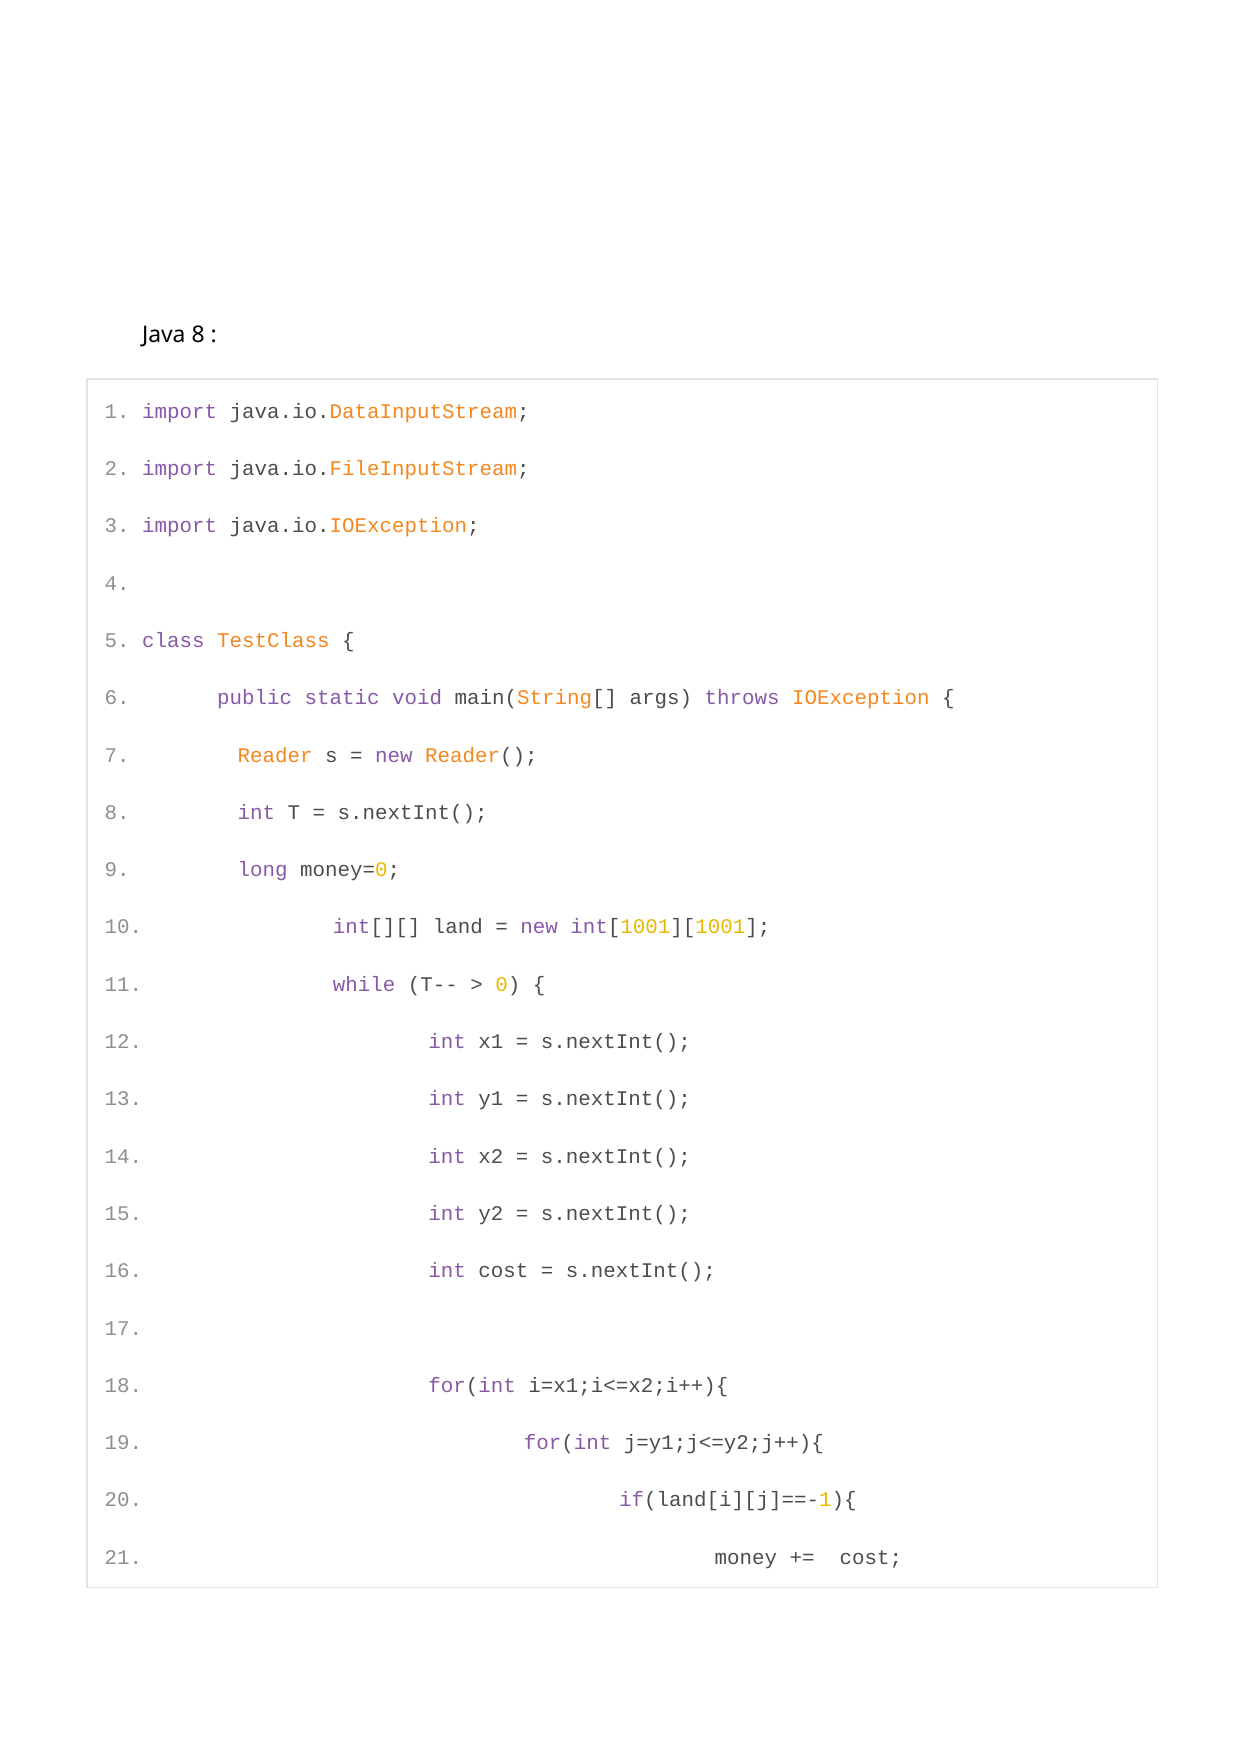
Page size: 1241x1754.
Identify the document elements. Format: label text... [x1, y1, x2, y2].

list if(land[i][j]==-1){ [88, 1467, 1157, 1513]
list import java.io.IOException; [88, 493, 1157, 539]
list Reader s = new Reader(); [88, 722, 1157, 768]
list public static void main(String[] args) throws IOException { [88, 664, 1157, 711]
list class TestClass { [88, 607, 1157, 654]
list int cost = s.nextInt(); [88, 1237, 1157, 1284]
list int[][] land = new int[1001][1001]; [88, 894, 1157, 940]
list int y1 = s.nextInt(); [88, 1066, 1157, 1112]
list import java.io.FileInputStream; [88, 435, 1157, 482]
list import java.io.DataInputStream; [88, 380, 1157, 424]
text Java 8 : [142, 318, 1140, 349]
list for(int i=x1;i<=x2;i++){ [88, 1352, 1157, 1398]
list long money=0; [88, 836, 1157, 883]
list for(int j=y1;j<=y2;j++){ [88, 1409, 1157, 1456]
list int T = s.nextInt(); [88, 779, 1157, 826]
list int y2 = s.nextInt(); [88, 1180, 1157, 1227]
list int x1 = s.nextInt(); [88, 1008, 1157, 1055]
list money += cost; [88, 1524, 1157, 1587]
list int x2 = s.nextInt(); [88, 1123, 1157, 1169]
list while (T-- > 0) { [88, 951, 1157, 997]
